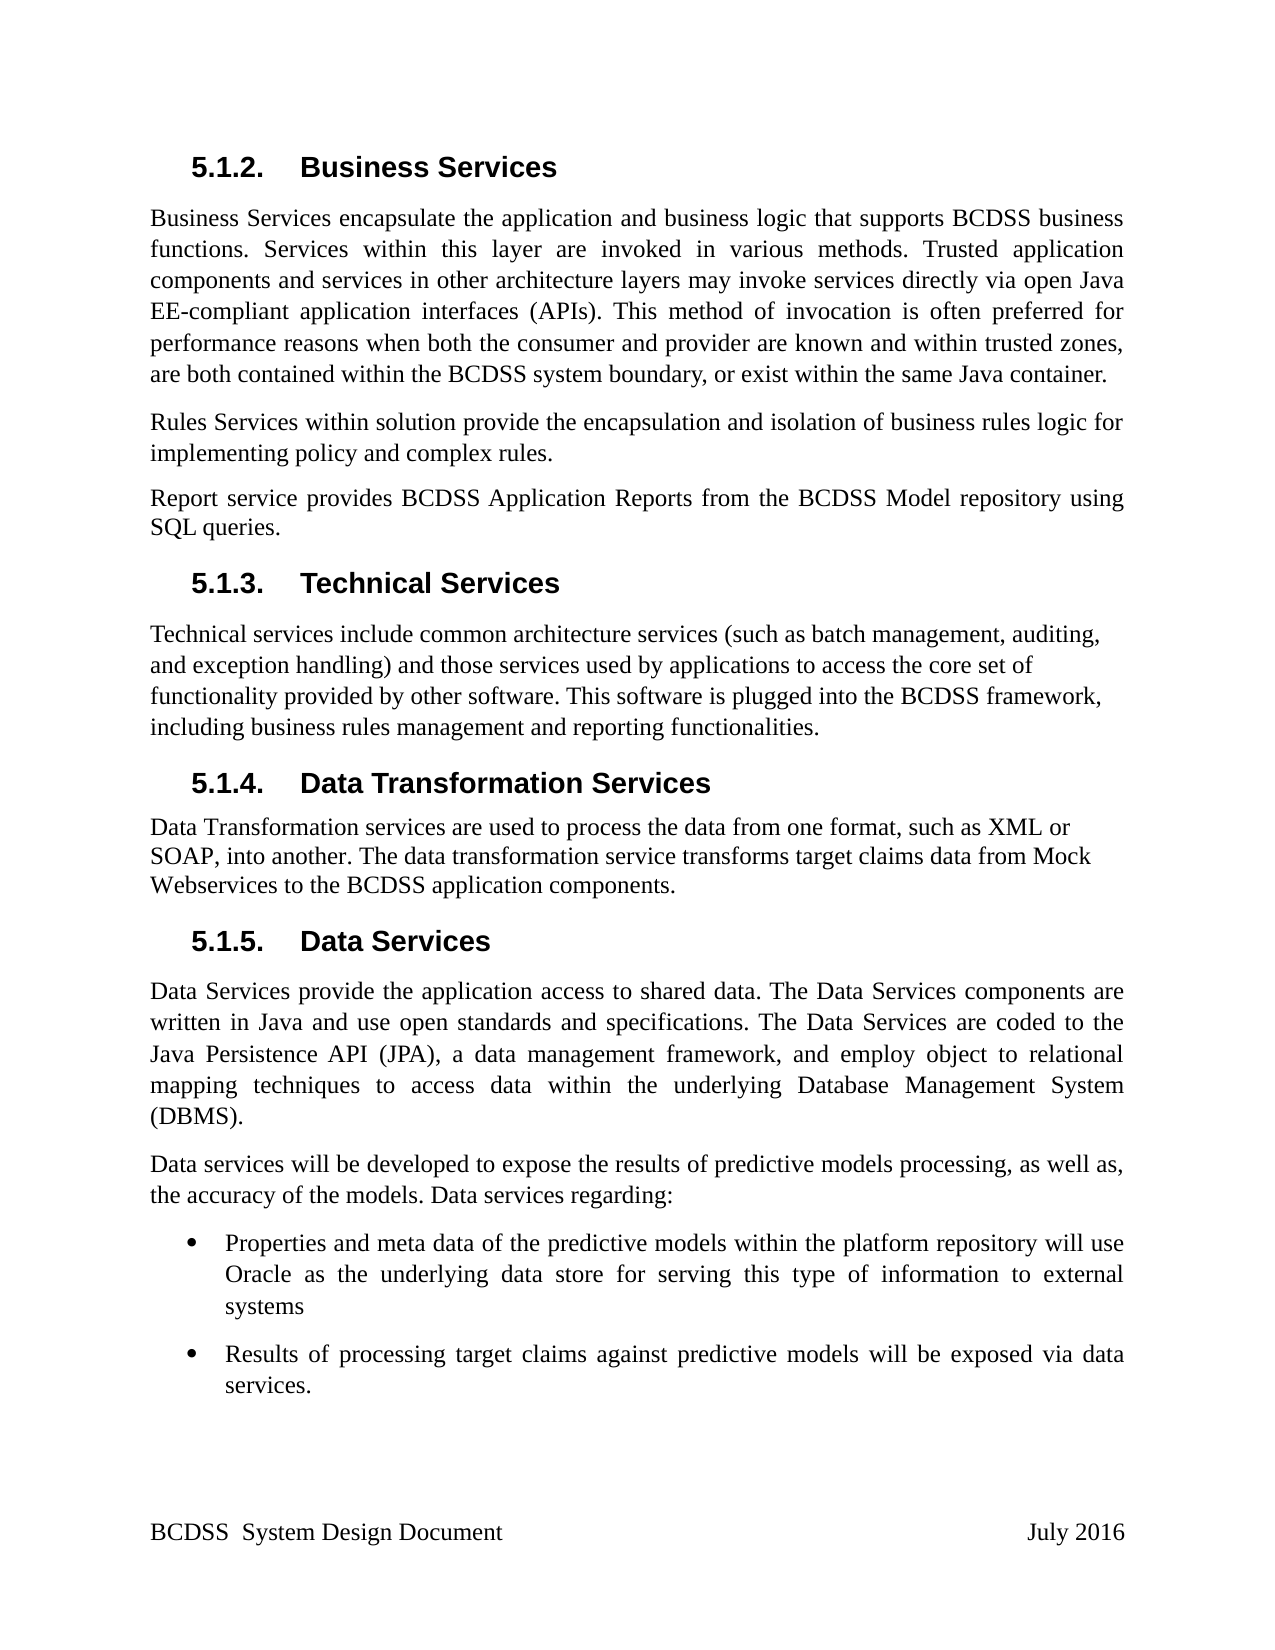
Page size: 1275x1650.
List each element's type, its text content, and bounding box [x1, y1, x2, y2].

text Data Services provide the application access to shared data. The Data Services components are written in Java and use open standards and specifications. The Data Services are coded to the Java Persistence API (JPA), a data management framework, and employ object to relational mapping techniques to access data within the underlying Database Management System (DBMS). [150, 974, 1125, 1130]
subtitle Technical Services [191, 566, 1125, 599]
text Report service provides BCDSS Application Reports from the BCDSS Model repository using SQL queries. [150, 483, 1125, 541]
subtitle Business Services [191, 150, 1125, 183]
text Rules Services within solution provide the encapsulation and isolation of business rules logic for implementing policy and complex rules. [150, 404, 1125, 467]
list Results of processing target claims against predictive models will be exposed via data services. [187, 1336, 1125, 1399]
subtitle Data Services [191, 923, 1125, 957]
text Data services will be developed to expose the results of predictive models processing, as well as, the accuracy of the models. Data services regarding: [150, 1147, 1125, 1209]
list Properties and meta data of the predictive models within the platform repository will use Oracle as the underlying data store for serving this type of information to external systems [187, 1226, 1125, 1319]
subtitle Data Transformation Services [191, 766, 1125, 800]
text Business Services encapsulate the application and business logic that supports BCDSS business functions. Services within this layer are invoked in various methods. Trusted application components and services in other architecture layers may invoke services directly via open Java EE-compliant application interfaces (APIs). This method of invocation is often preferred for performance reasons when both the consumer and provider are known and within trusted zones, are both contained within the BCDSS system boundary, or exist within the same Java container. [150, 200, 1125, 388]
text Technical services include common architecture services (such as batch management, auditing, and exception handling) and those services used by applications to access the core set of functionality provided by other software. This software is plugged into the BCDSS framework, including business rules management and reporting functionalities. [150, 616, 1125, 741]
text Data Transformation services are used to process the data from one format, such as XML or SOAP, into another. The data transformation service transforms target claims data from Mock Webservices to the BCDSS application components. [150, 812, 1125, 898]
